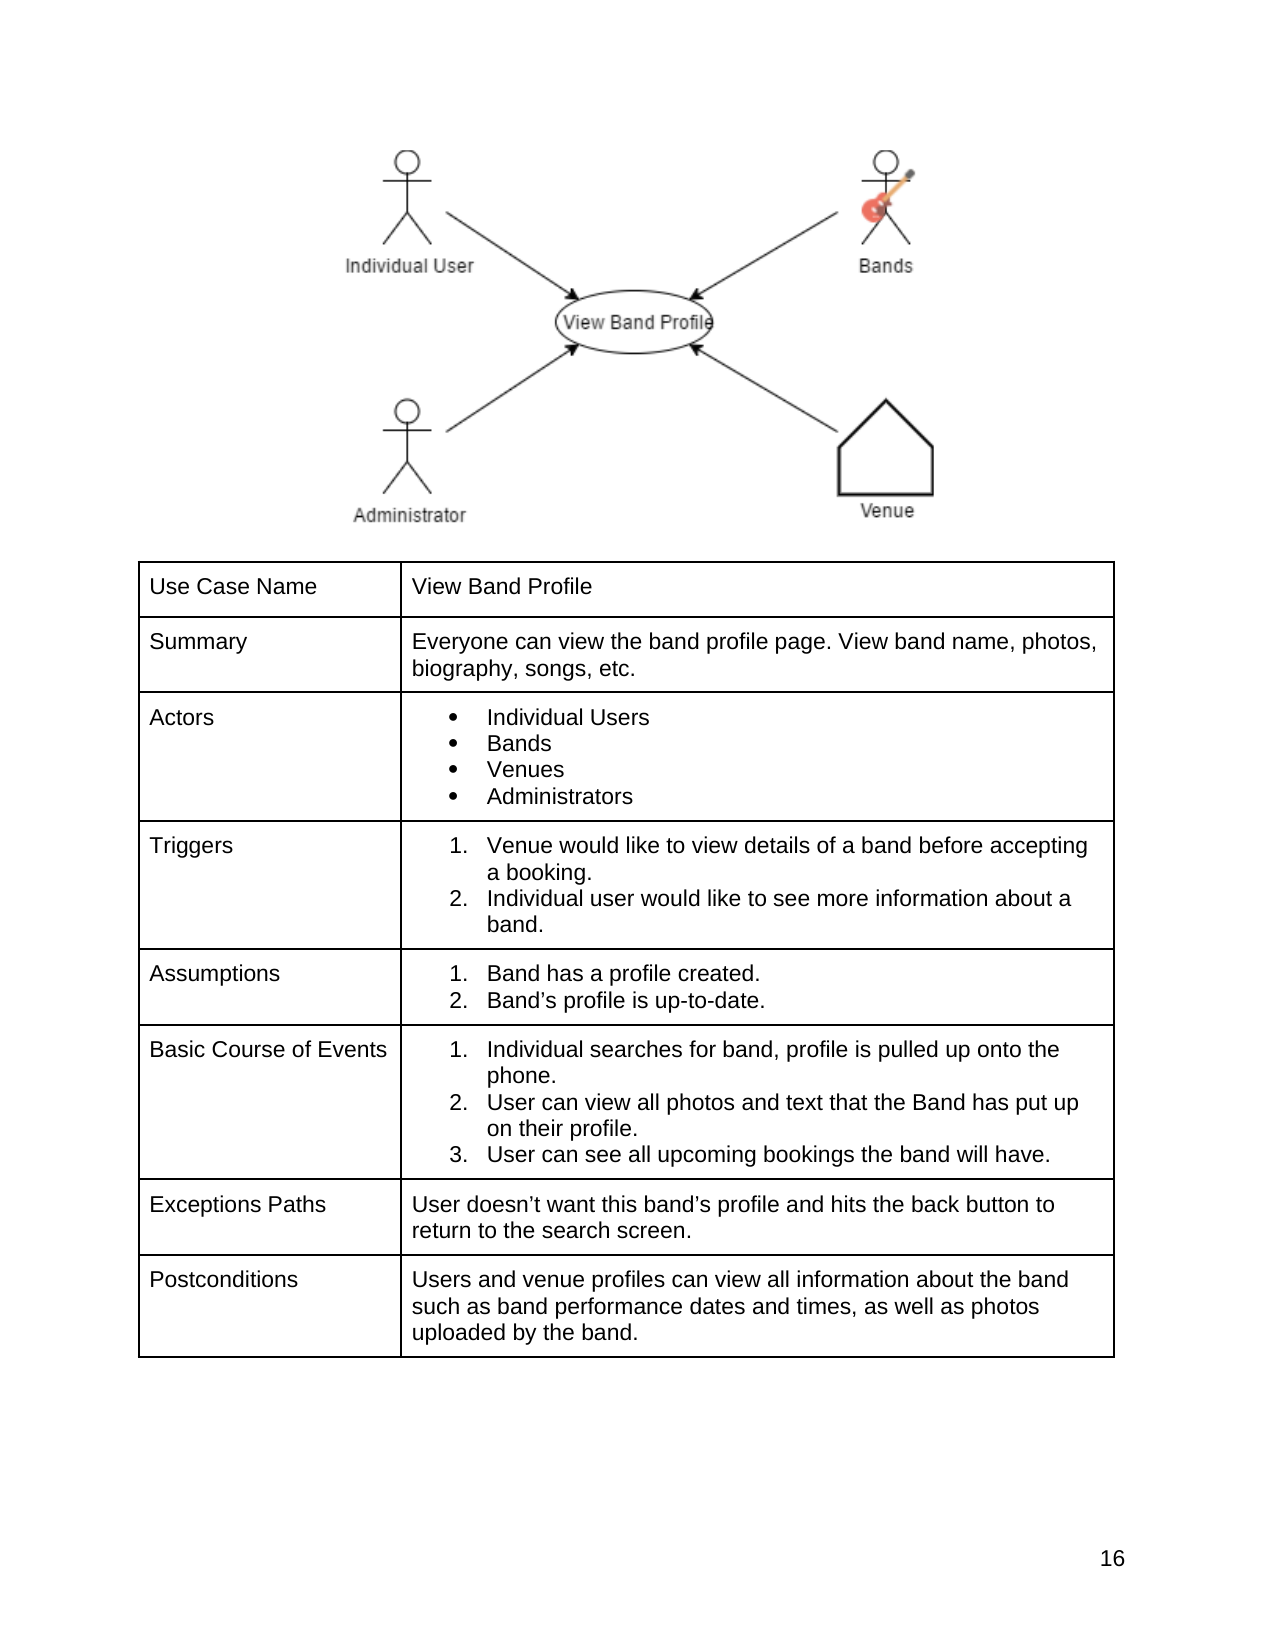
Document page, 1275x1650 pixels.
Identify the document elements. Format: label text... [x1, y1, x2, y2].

table_cell Venue would like to view details of a band before accepting a booking. Individual user would like to see more information about a band. [402, 822, 1113, 948]
table_cell User doesn’t want this band’s profile and hits the back button to return to the search screen. [402, 1180, 1113, 1254]
table_cell Summary [140, 618, 400, 691]
table_cell Everyone can view the band profile page. View band name, photos, biography, songs, etc. [402, 618, 1113, 691]
table_cell Actors [140, 693, 400, 819]
table_header View Band Profile [402, 563, 1113, 616]
table_header Use Case Name [140, 563, 400, 616]
table_cell Basic Course of Events [140, 1026, 400, 1178]
table_cell Individual searches for band, profile is pulled up onto the phone. User can view all photos and text that the Band has put up on their profile. User can see all upcoming bookings the band will have. [402, 1026, 1113, 1178]
table_cell Individual Users Bands Venues Administrators [402, 693, 1113, 819]
table_cell Postconditions [140, 1256, 400, 1356]
table_cell Assumptions [140, 950, 400, 1023]
table_cell Triggers [140, 822, 400, 948]
table_cell Exceptions Paths [140, 1180, 400, 1254]
table_cell Users and venue profiles can view all information about the band such as band performance dates and times, as well as photos uploaded by the band. [402, 1256, 1113, 1356]
table_cell Band has a profile created. Band’s profile is up-to-date. [402, 950, 1113, 1023]
